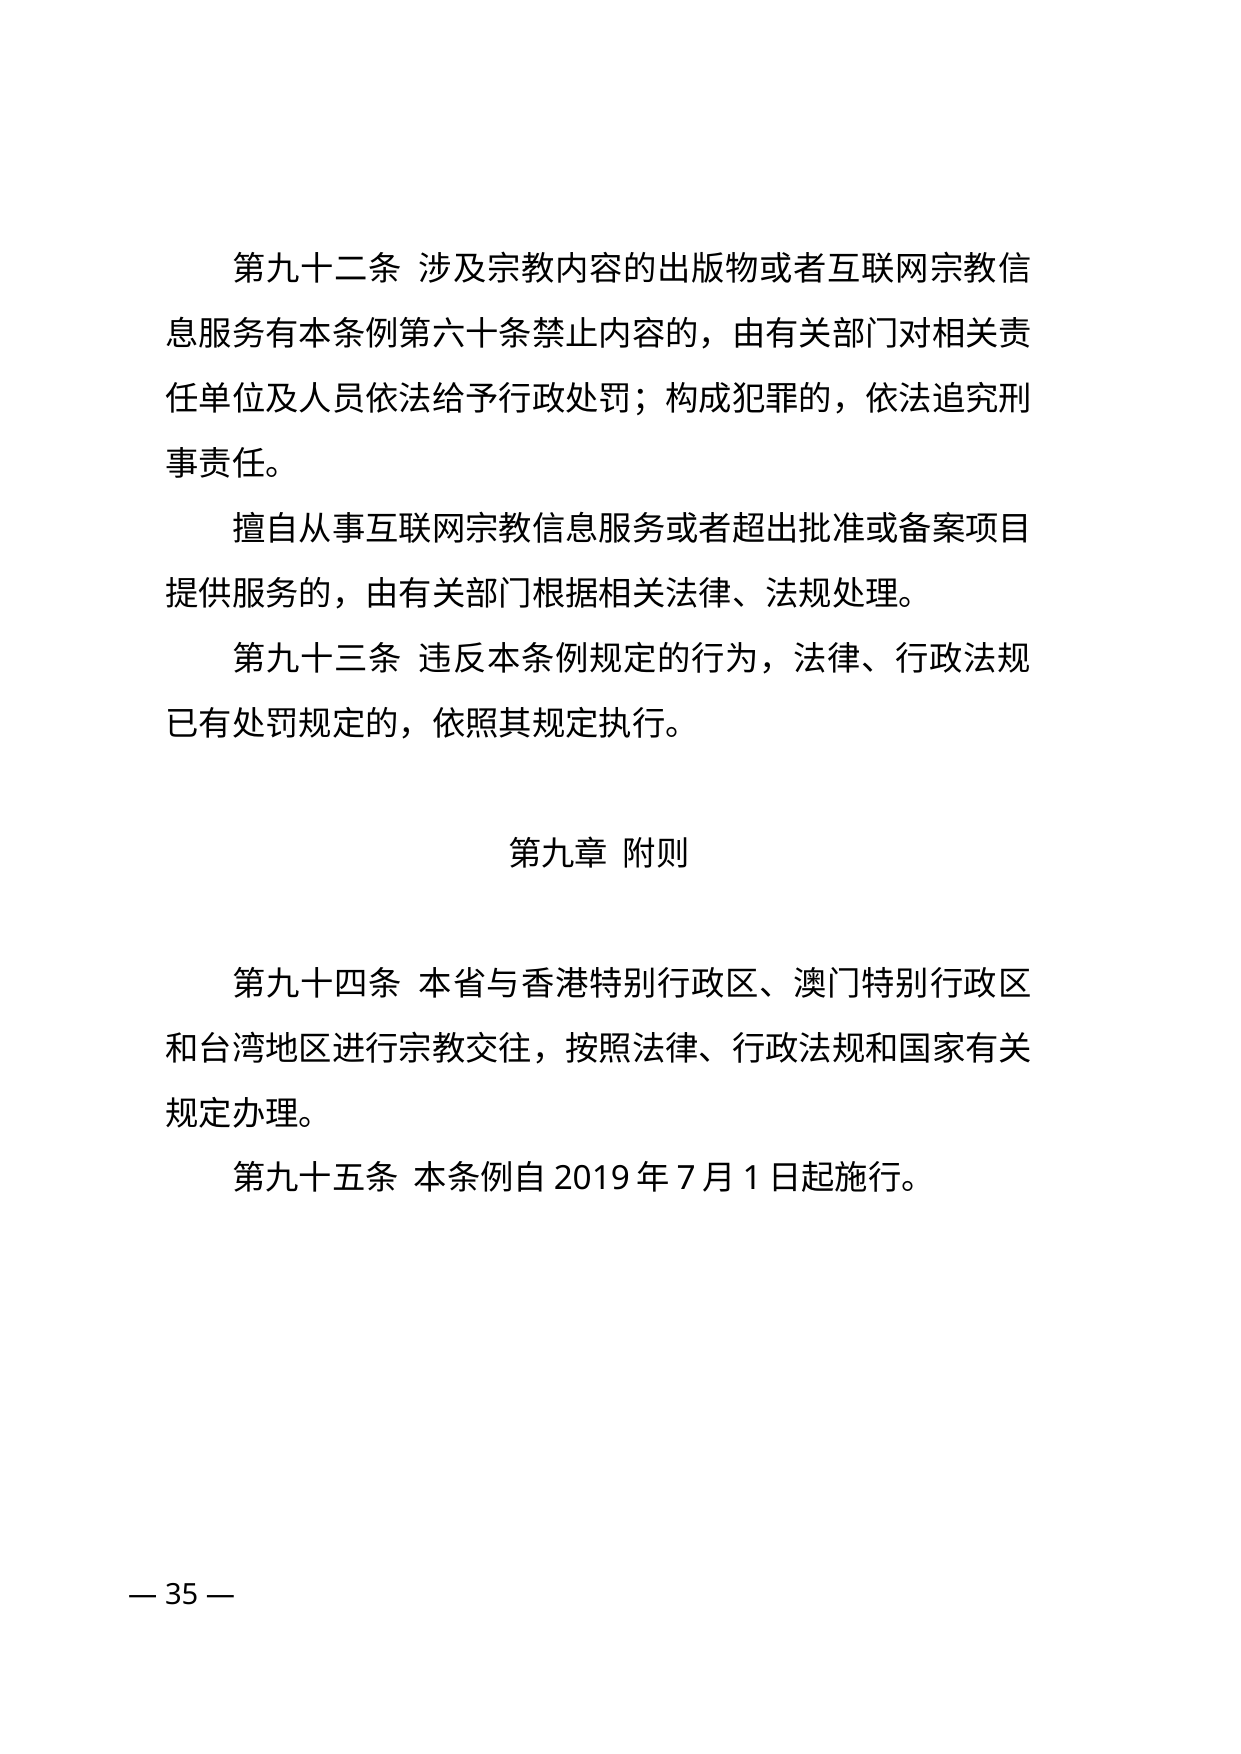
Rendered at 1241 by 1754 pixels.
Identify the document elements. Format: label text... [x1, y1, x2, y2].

text 第九十二条 涉及宗教内容的出版物或者互联网宗教信息服务有本条例第六十条禁止内容的，由有关部门对相关责任单位及人员依法给予行政处罚；构成犯罪的，依法追究刑事责任。 [165, 233, 1032, 493]
text 第九十三条 违反本条例规定的行为，法律、行政法规已有处罚规定的，依照其规定执行。 [165, 623, 1032, 753]
text 第九十五条 本条例自2019年7月1日起施行。 [165, 1143, 1032, 1208]
text 擅自从事互联网宗教信息服务或者超出批准或备案项目提供服务的，由有关部门根据相关法律、法规处理。 [165, 493, 1032, 623]
text 第九章 附则 [165, 818, 1032, 883]
text 第九十四条 本省与香港特别行政区、澳门特别行政区和台湾地区进行宗教交往，按照法律、行政法规和国家有关规定办理。 [165, 948, 1032, 1143]
